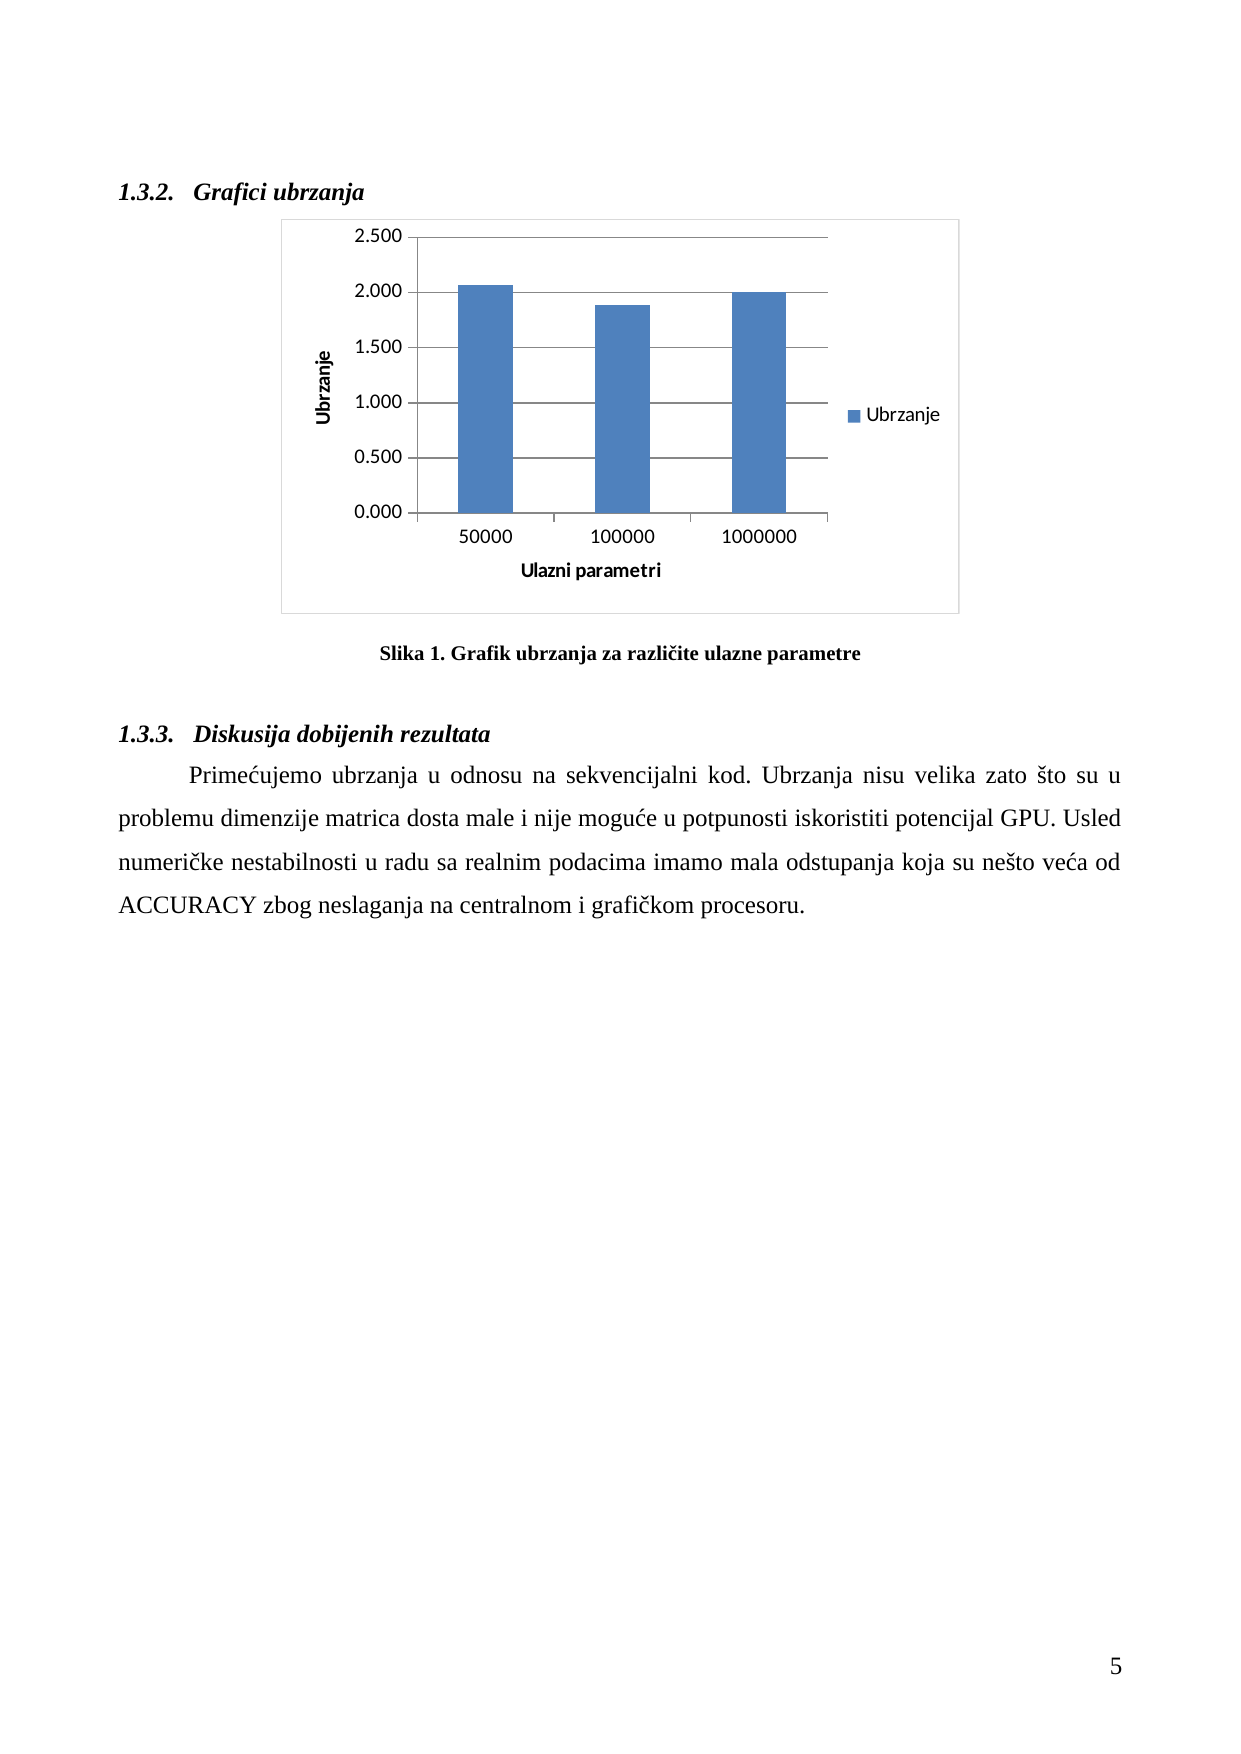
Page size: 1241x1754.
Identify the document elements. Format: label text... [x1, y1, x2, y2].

text Slika 1. Grafik ubrzanja za različite ulazne parametre [118, 641, 1122, 665]
text Diskusija dobijenih rezultata [118, 719, 1122, 748]
text Grafici ubrzanja [118, 177, 1122, 206]
text Primećujemo ubrzanja u odnosu na sekvencijalni kod. Ubrzanja nisu velika zato što su u problemu dimenzije matrica dosta male i nije moguće u potpunosti iskoristiti potencijal GPU. Usled numeričke nestabilnosti u radu sa realnim podacima imamo mala odstupanja koja su nešto veća od ACCURACY zbog neslaganja na centralnom i grafičkom procesoru. [118, 760, 1122, 918]
